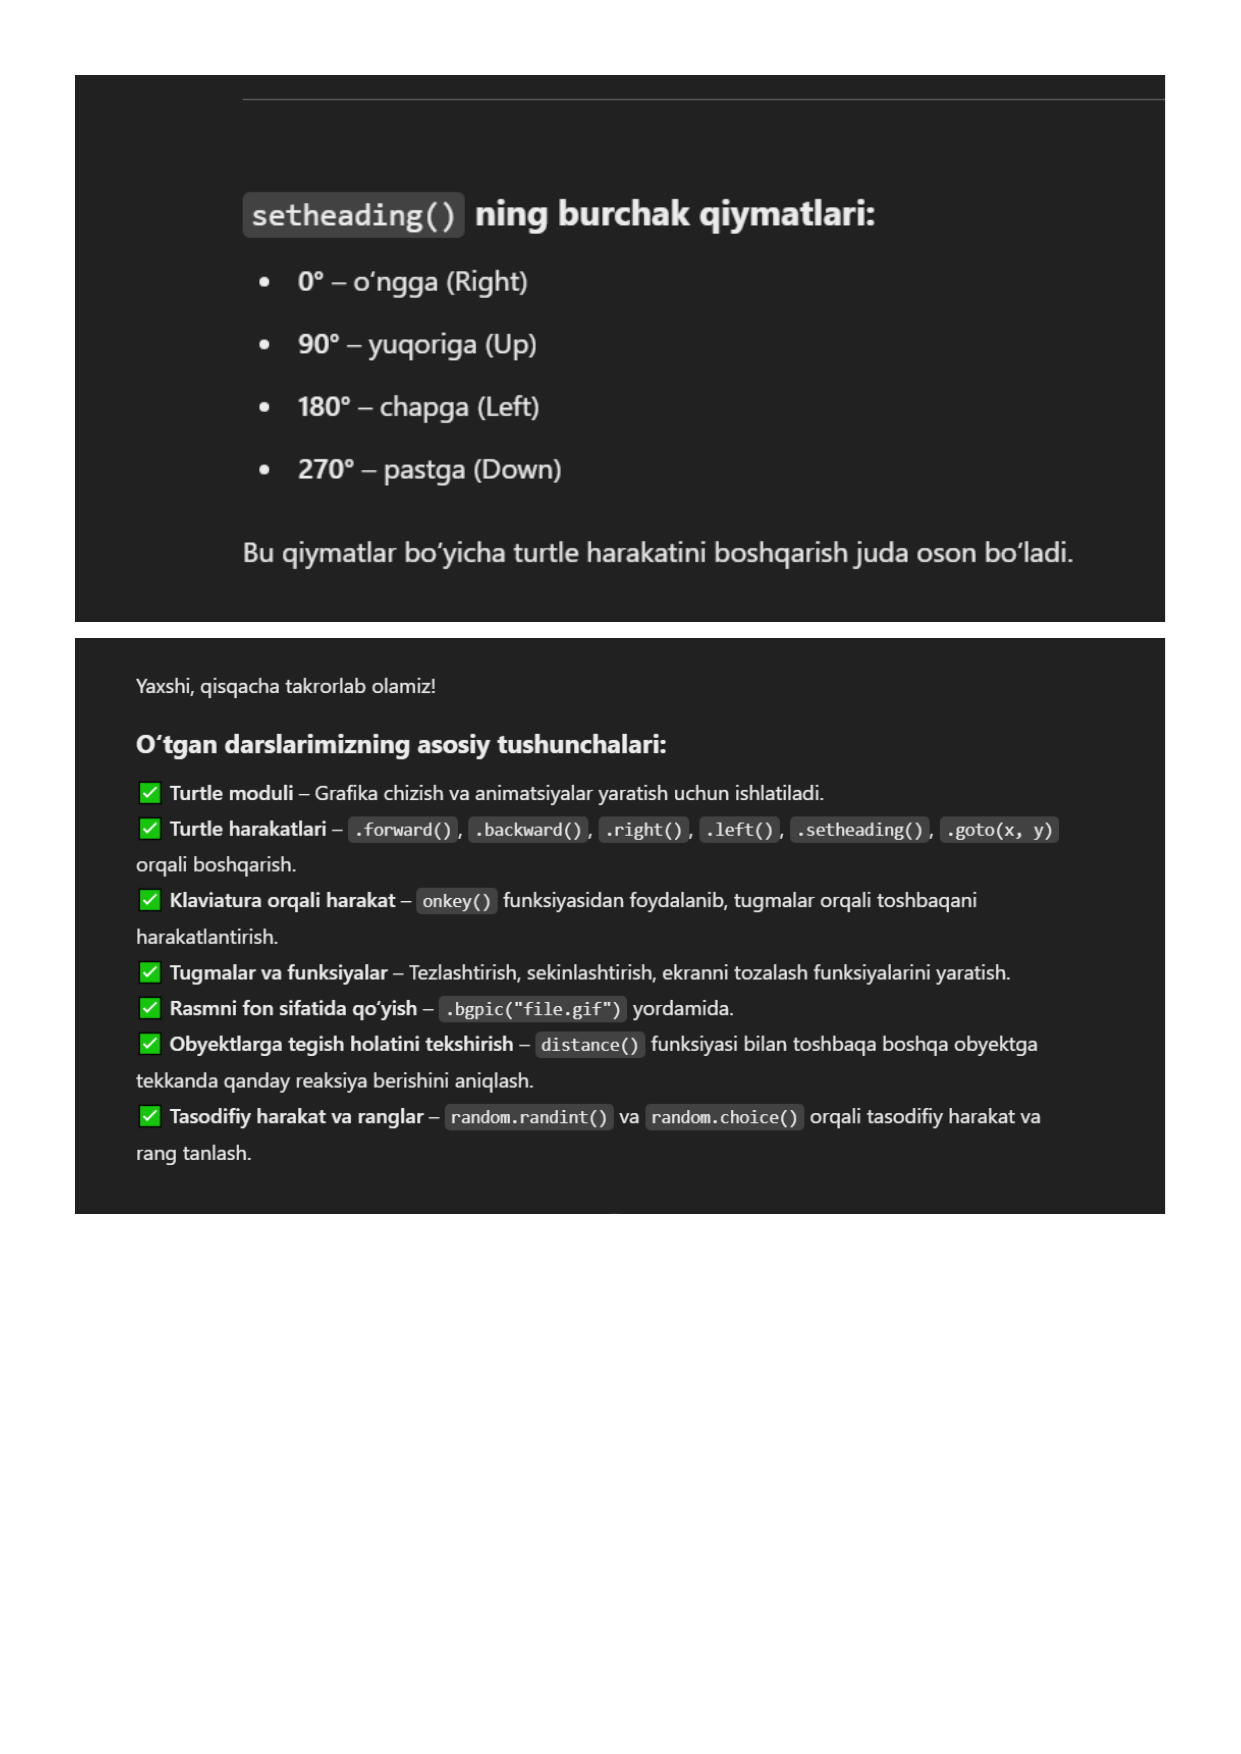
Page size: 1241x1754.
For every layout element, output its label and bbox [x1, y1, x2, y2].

picture [75, 75, 1166, 622]
picture [75, 638, 1166, 1214]
